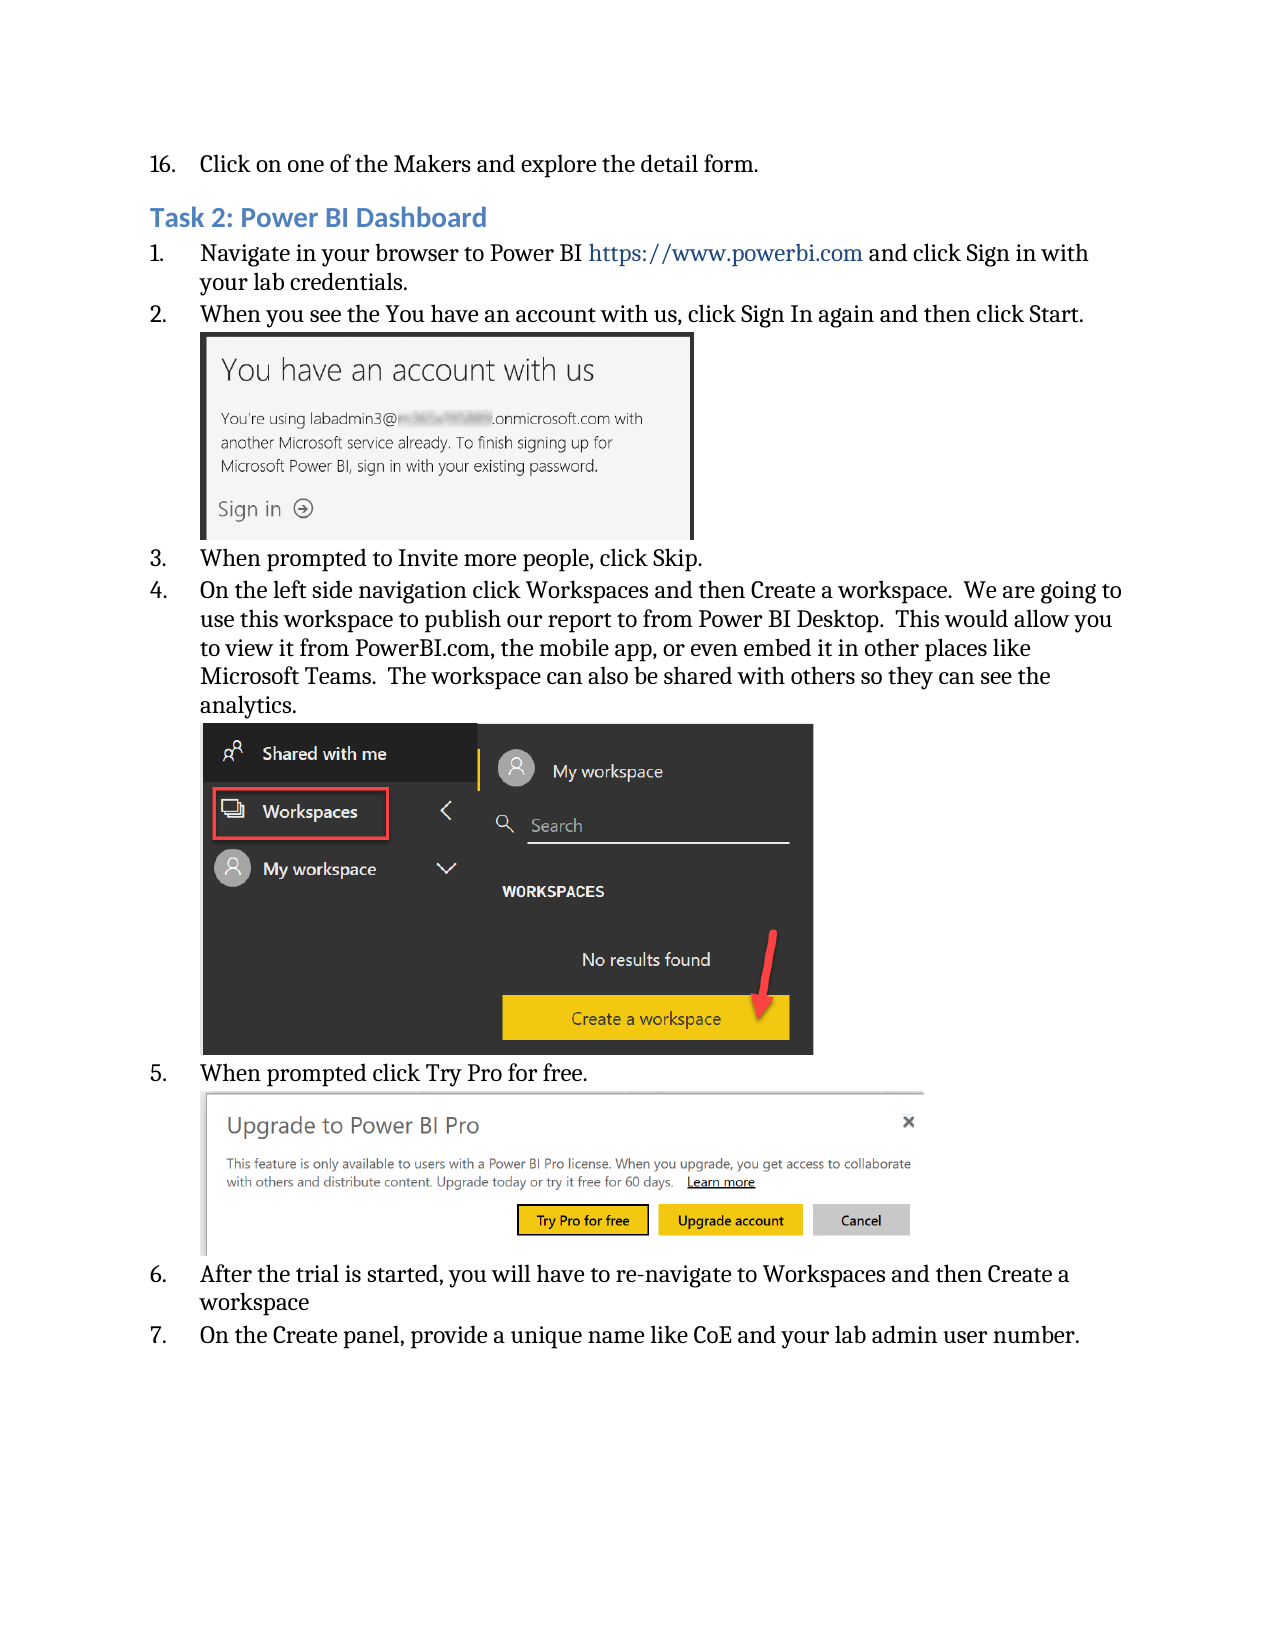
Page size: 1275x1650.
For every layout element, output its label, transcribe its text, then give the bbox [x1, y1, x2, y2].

picture [200, 1091, 924, 1256]
list When prompted to Invite more people, click Skip. [150, 543, 1125, 572]
picture [200, 723, 814, 1055]
list Click on one of the Makers and explore the detail form. [150, 150, 1125, 179]
list Navigate in your browser to Power BI https://www.powerbi.com and click Sign in with your lab credentials. [150, 239, 1125, 296]
list When you see the You have an account with us, click Sign In again and then click Start. [150, 300, 1125, 329]
list After the trial is started, you will have to re-navigate to Workspaces and then Create a workspace [150, 1259, 1125, 1317]
picture [200, 332, 694, 540]
list On the Create panel, provide a unique name like CoE and your lab admin user number. [150, 1321, 1125, 1349]
subtitle Task 2: Power BI Dashboard [150, 199, 1125, 235]
list On the left side navigation click Workspaces and then Create a workspace. We are going to use this workspace to publish our report to from Power BI Desktop. This would allow you to view it from PowerBI.com, the mobile app, or even embed it in other places like Microsoft Teams. The workspace can also be shared with others so they can see the analytics. [150, 576, 1125, 720]
list When prompted click Try Pro for free. [150, 1059, 1125, 1088]
